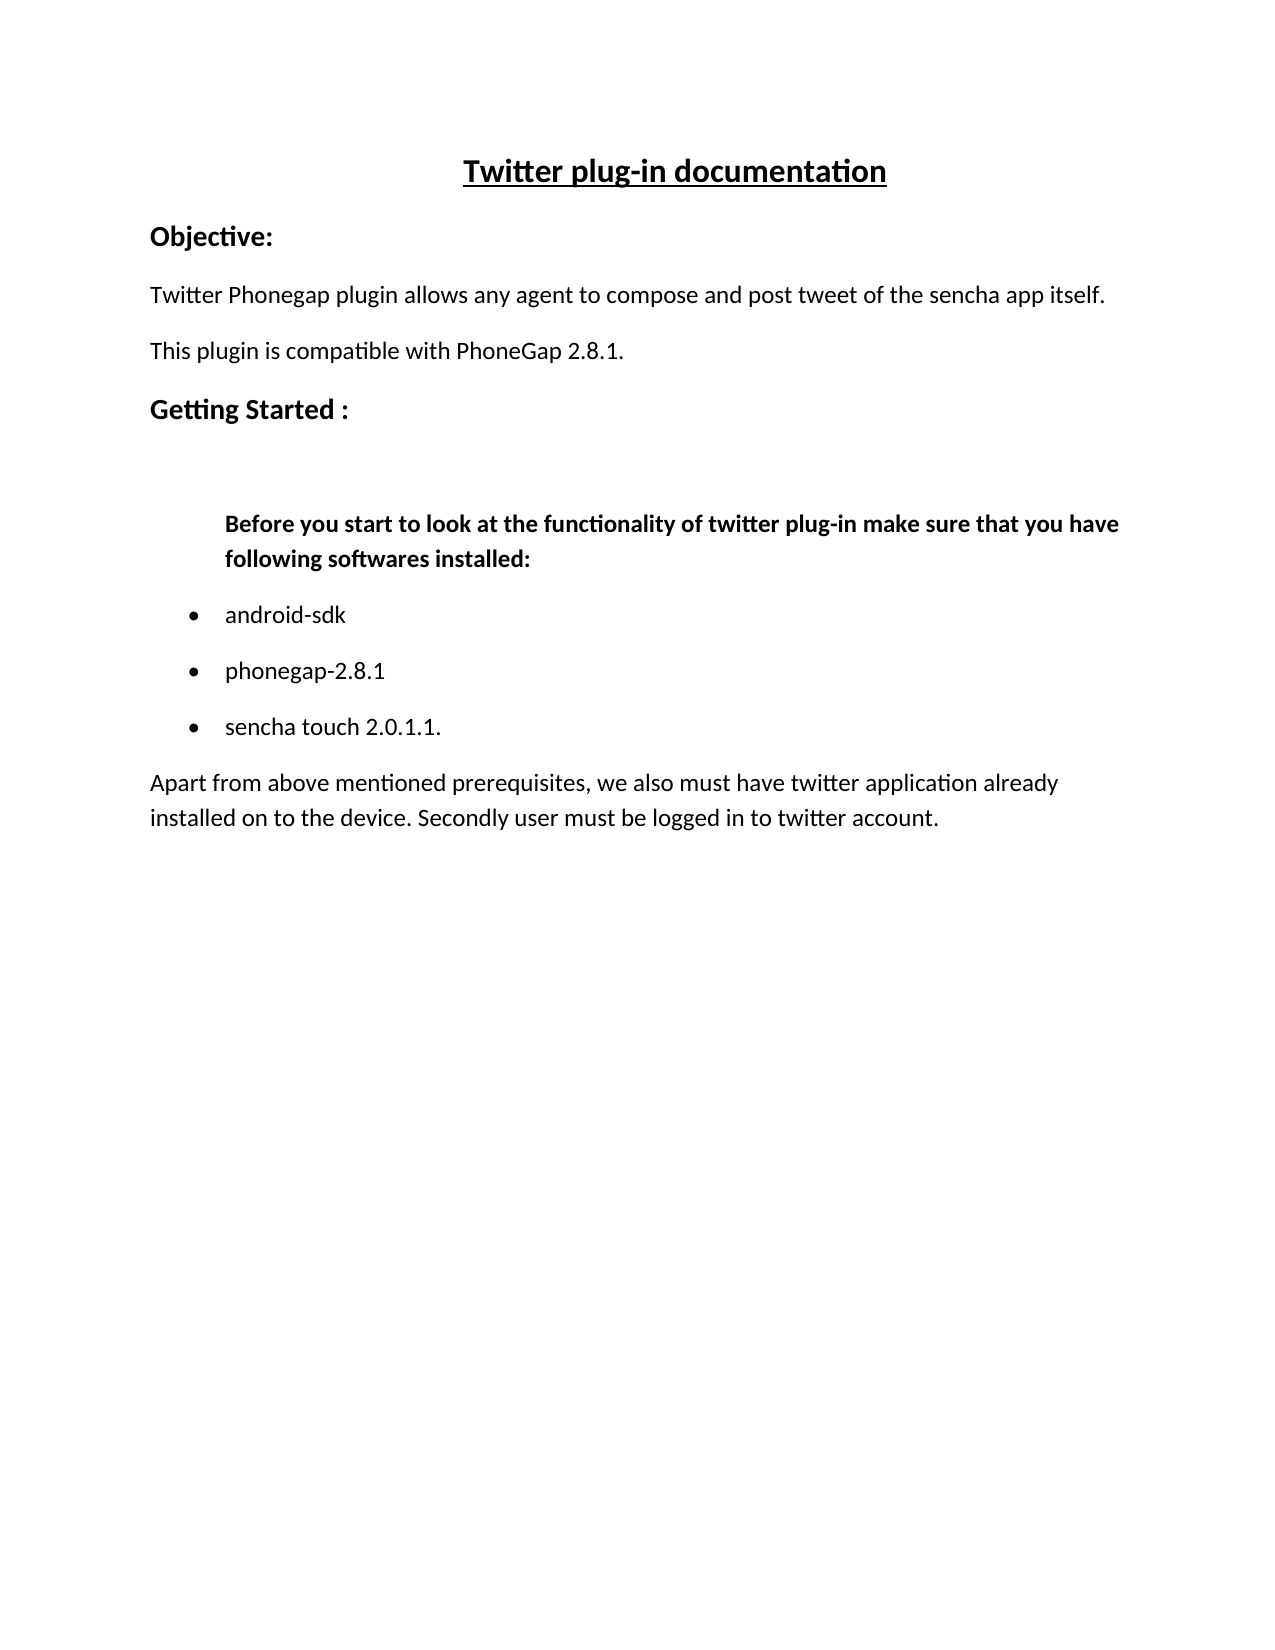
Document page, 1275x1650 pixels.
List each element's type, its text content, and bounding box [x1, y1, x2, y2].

list android-sdk [187, 599, 1125, 630]
text Getting Started : [150, 391, 1125, 427]
text Twitter Phonegap plugin allows any agent to compose and post tweet of the sencha app itself. [150, 279, 1125, 310]
text This plugin is compatible with PhoneGap 2.8.1. [150, 335, 1125, 366]
text Before you start to look at the functionality of twitter plug-in make sure that you have following softwares installed: [225, 509, 1125, 574]
list sencha touch 2.0.1.1. [187, 711, 1125, 742]
list phonegap-2.8.1 [187, 655, 1125, 686]
text Apart from above mentioned prerequisites, we also must have twitter application already installed on to the device. Secondly user must be logged in to twitter account. [150, 767, 1125, 832]
text Twitter plug-in documentation [150, 150, 1125, 191]
text Objective: [150, 218, 1125, 253]
